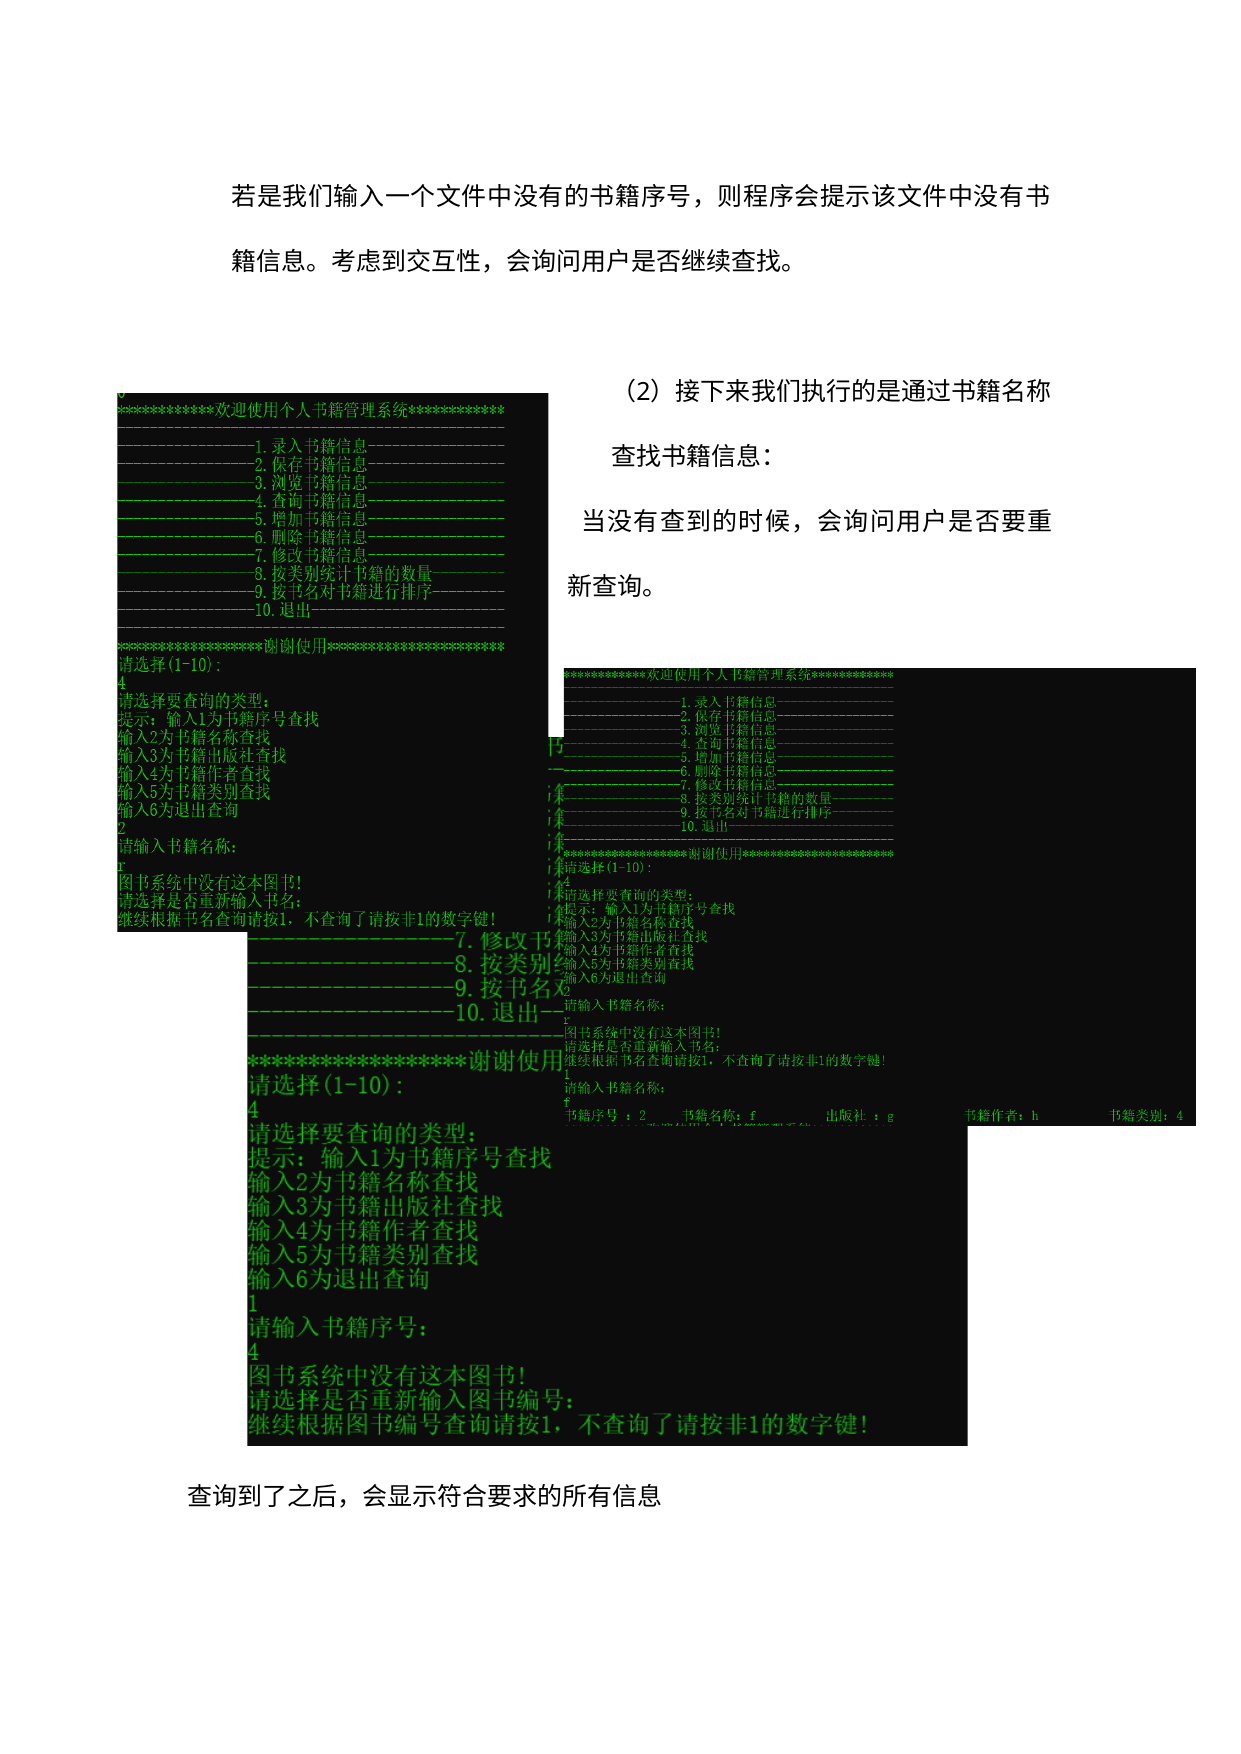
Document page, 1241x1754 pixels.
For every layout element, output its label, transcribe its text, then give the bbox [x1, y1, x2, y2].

text 当没有查到的时候，会询问用户是否要重新查询。 [549, 487, 1053, 617]
text 查询到了之后，会显示符合要求的所有信息 [549, 617, 1053, 737]
text （2）接下来我们执行的是通过书籍名称查找书籍信息： [231, 357, 1053, 487]
text 若是我们输入一个文件中没有的书籍序号，则程序会提示该文件中没有书籍信息。考虑到交互性，会询问用户是否继续查找。 [231, 162, 1053, 292]
text 查询到了之后，会显示符合要求的所有信息 [187, 932, 1053, 1527]
picture [117, 393, 1196, 1446]
